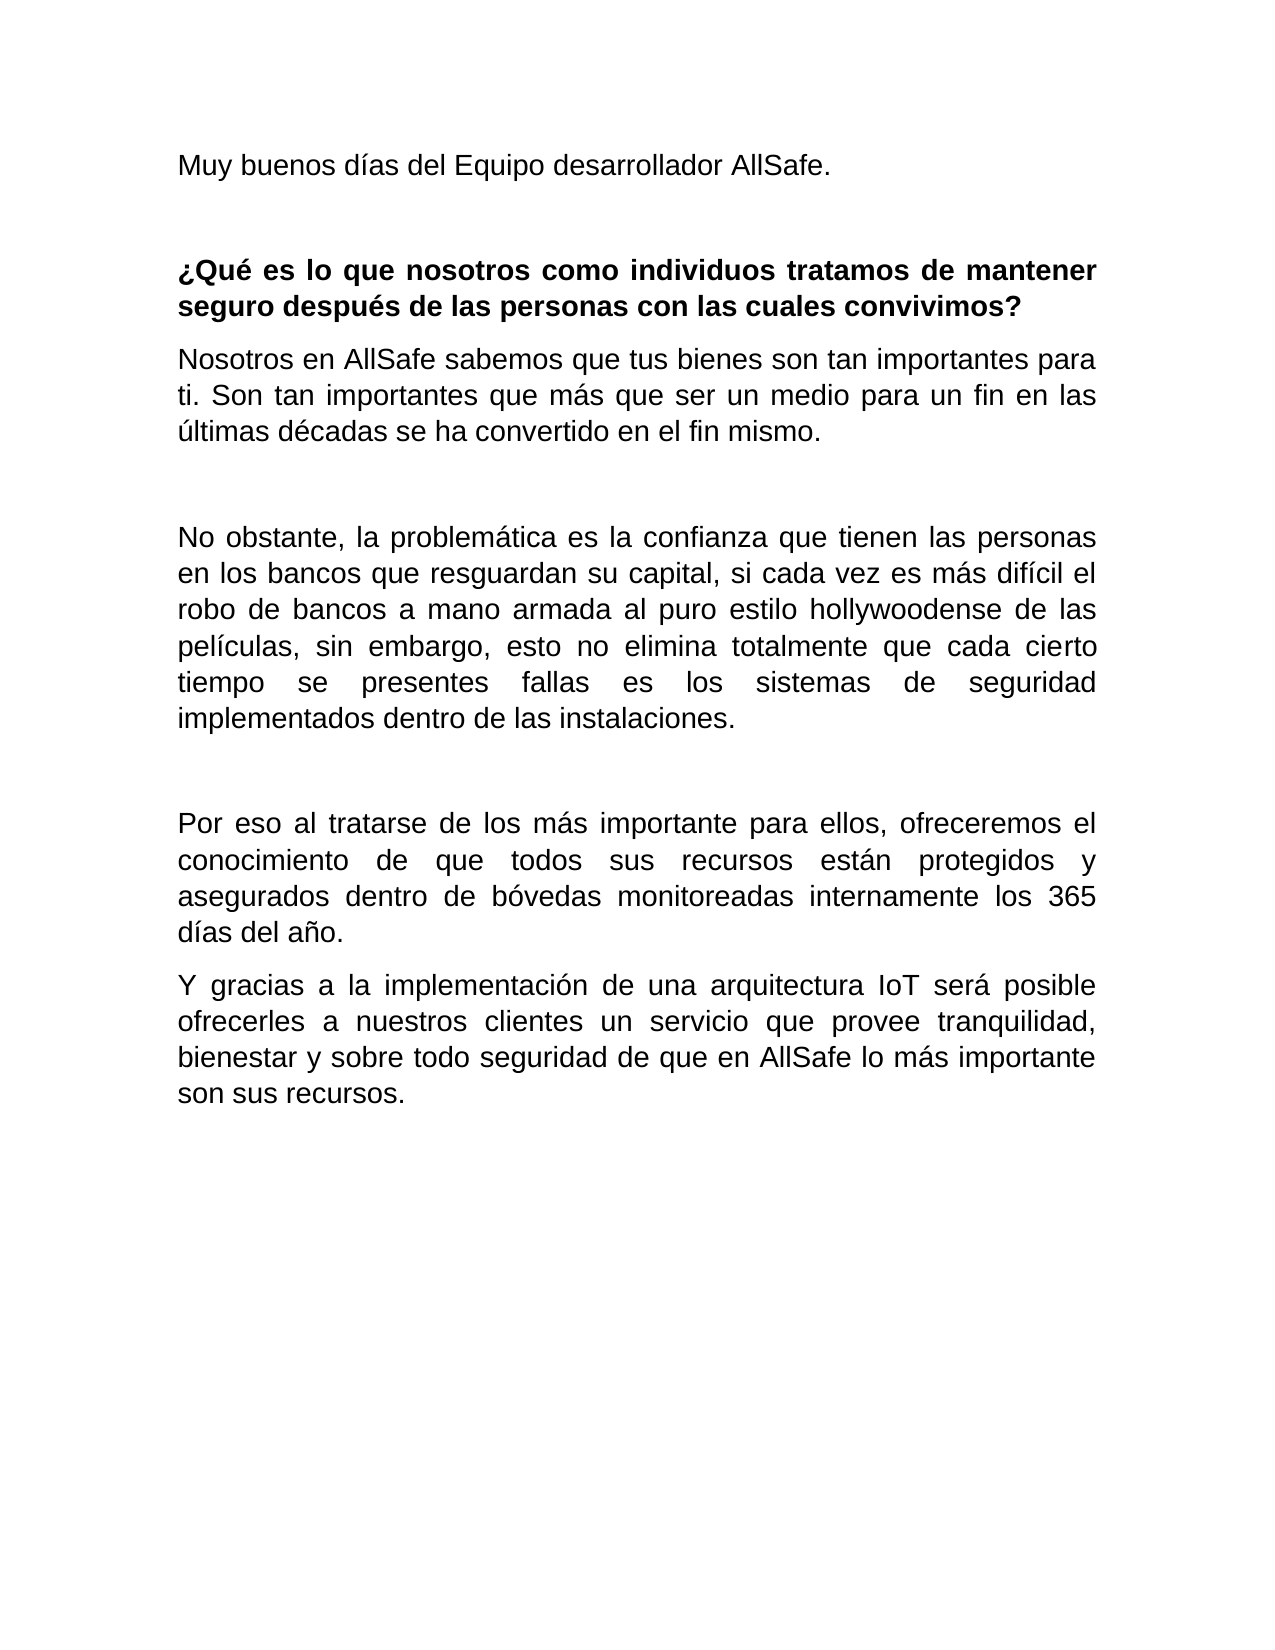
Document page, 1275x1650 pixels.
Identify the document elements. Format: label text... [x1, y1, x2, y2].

text Muy buenos días del Equipo desarrollador AllSafe. [177, 148, 1098, 181]
text Por eso al tratarse de los más importante para ellos, ofreceremos el conocimiento de que todos sus recursos están protegidos y asegurados dentro de bóvedas monitoreadas internamente los 365 días del año. [177, 806, 1098, 948]
text Nosotros en AllSafe sabemos que tus bienes son tan importantes para ti. Son tan importantes que más que ser un medio para un fin en las últimas décadas se ha convertido en el fin mismo. [177, 342, 1098, 448]
text No obstante, la problemática es la confianza que tienen las personas en los bancos que resguardan su capital, si cada vez es más difícil el robo de bancos a mano armada al puro estilo hollywoodense de las películas, sin embargo, esto no elimina totalmente que cada cierto tiempo se presentes fallas es los sistemas de seguridad implementados dentro de las instalaciones. [177, 520, 1098, 734]
text ¿Qué es lo que nosotros como individuos tratamos de mantener seguro después de las personas con las cuales convivimos? [177, 253, 1098, 323]
text Y gracias a la implementación de una arquitectura IoT será posible ofrecerles a nuestros clientes un servicio que provee tranquilidad, bienestar y sobre todo seguridad de que en AllSafe lo más importante son sus recursos. [177, 968, 1098, 1110]
